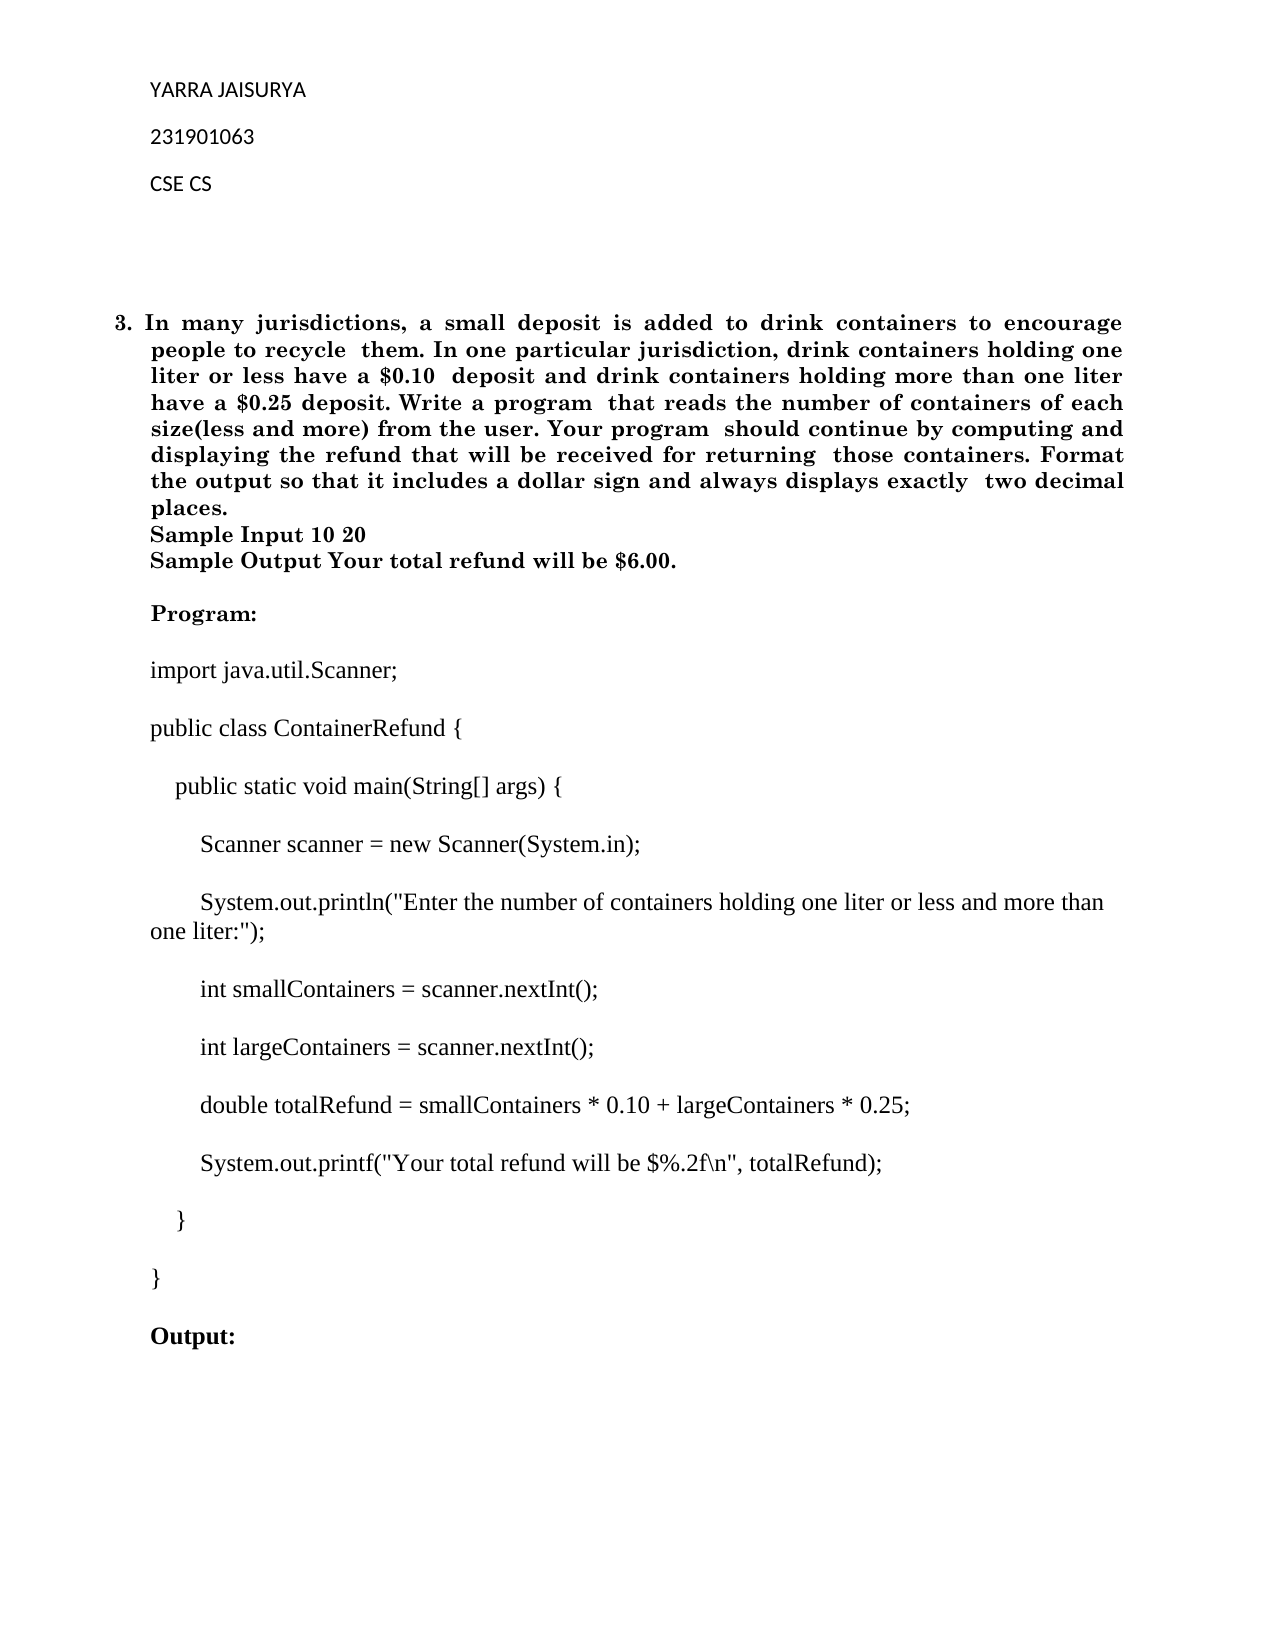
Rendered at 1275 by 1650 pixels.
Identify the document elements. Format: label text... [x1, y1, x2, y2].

text public static void main(String[] args) { [150, 771, 1125, 800]
text 3. In many jurisdictions, a small deposit is added to drink containers to encourage people to recycle them. In one particular jurisdiction, drink containers holding one liter or less have a $0.10 deposit and drink containers holding more than one liter have a $0.25 deposit. Write a program that reads the number of containers of each size(less and more) from the user. Your program should continue by computing and displaying the refund that will be received for returning those containers. Format the output so that it includes a dollar sign and always displays exactly two decimal places. [114, 309, 1124, 520]
text } [150, 1263, 1125, 1292]
text Output: [150, 1321, 1125, 1350]
text public class ContainerRefund { [150, 713, 1125, 742]
text Program: [150, 600, 1125, 626]
text import java.util.Scanner; [150, 656, 1125, 684]
text Sample Input 10 20 [150, 521, 1125, 547]
text System.out.printf("Your total refund will be $%.2f\n", totalRefund); [150, 1148, 1125, 1176]
text Sample Output Your total refund will be $6.00. [150, 547, 1125, 573]
text int largeContainers = scanner.nextInt(); [150, 1032, 1125, 1061]
text int smallContainers = scanner.nextInt(); [150, 974, 1125, 1003]
text System.out.println("Enter the number of containers holding one liter or less and more than one liter:"); [150, 887, 1125, 945]
text } [150, 1206, 1125, 1234]
text Scanner scanner = new Scanner(System.in); [150, 829, 1125, 858]
text double totalRefund = smallContainers * 0.10 + largeContainers * 0.25; [150, 1090, 1125, 1118]
